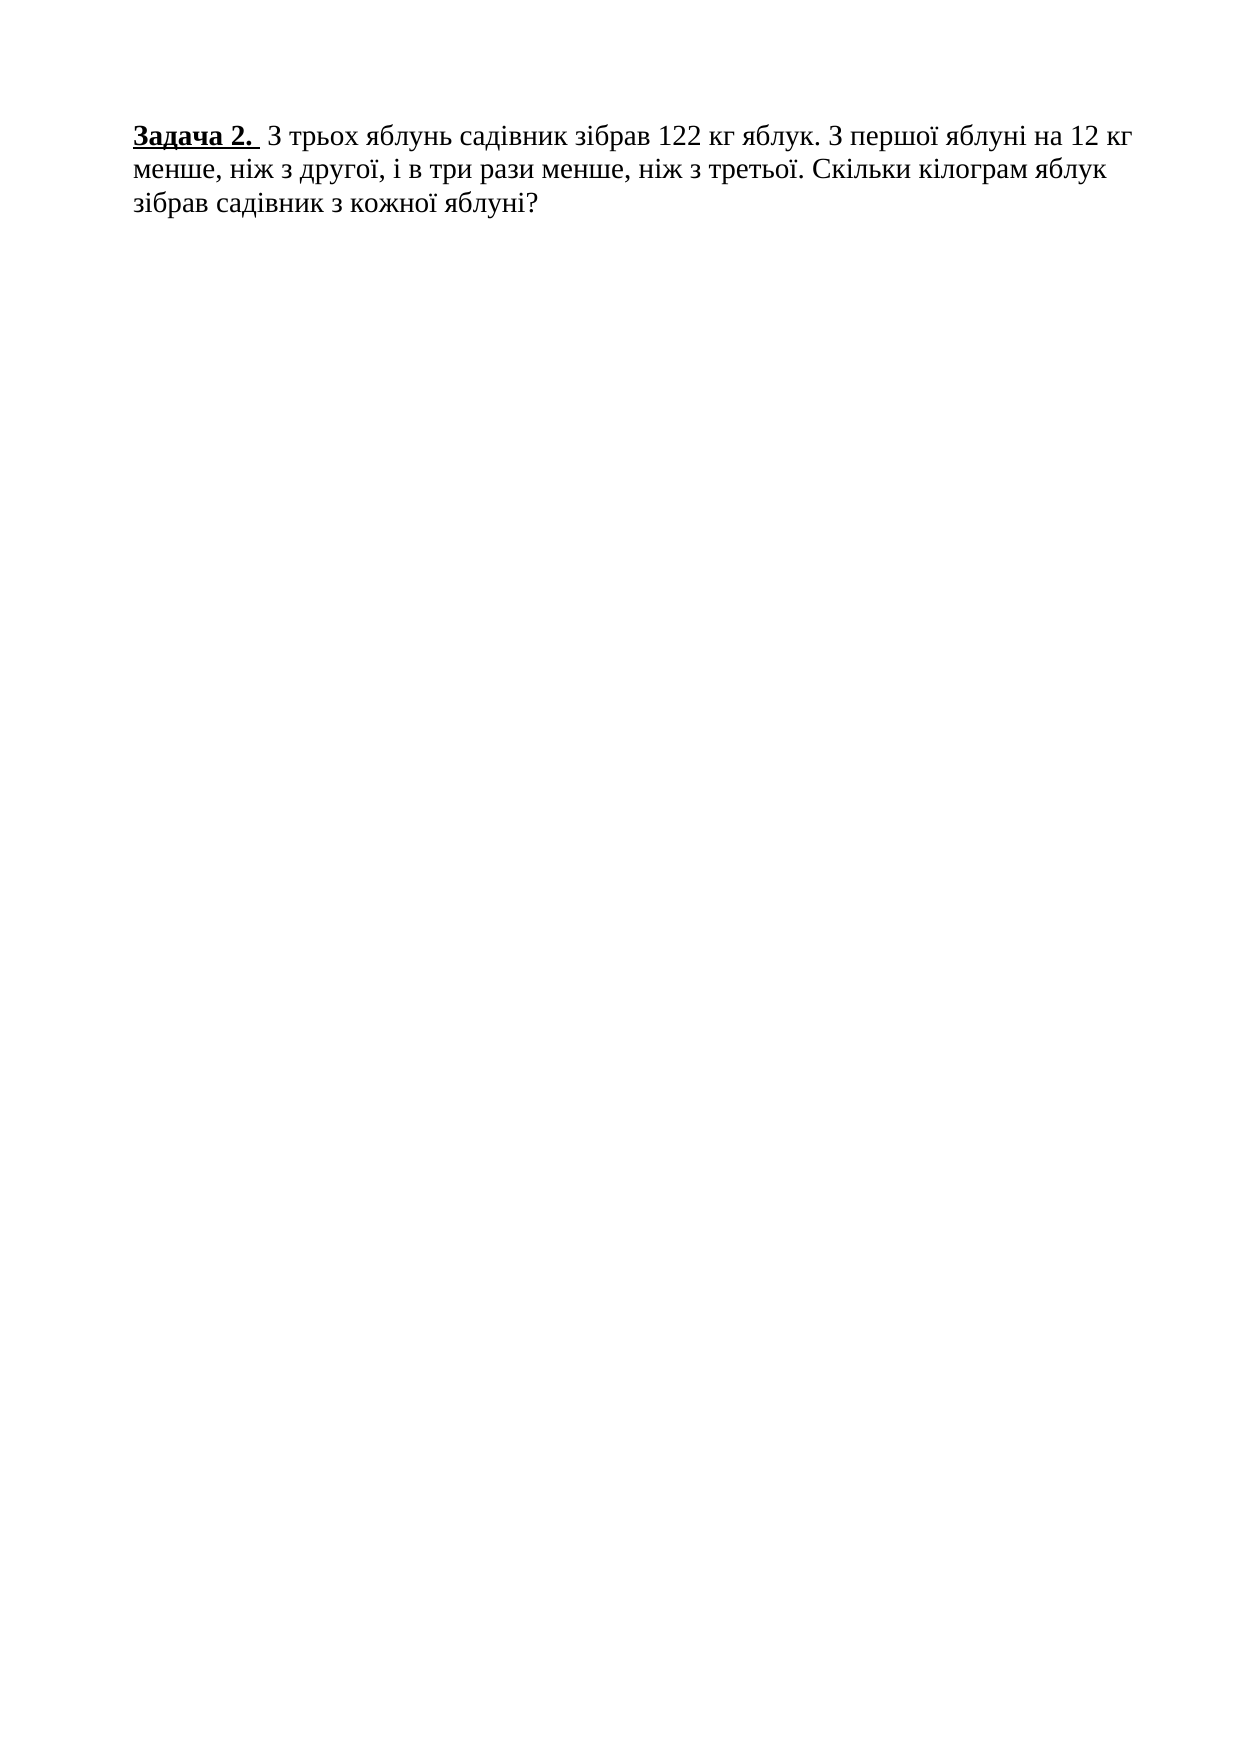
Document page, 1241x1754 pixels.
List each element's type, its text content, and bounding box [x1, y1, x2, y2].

text Задача 2. З трьох яблунь садівник зібрав 122 кг яблук. З першої яблуні на 12 кг менше, ніж з другої, і в три рази менше, ніж з третьої. Скільки кілограм яблук зібрав садівник з кожної яблуні? [133, 118, 1152, 219]
